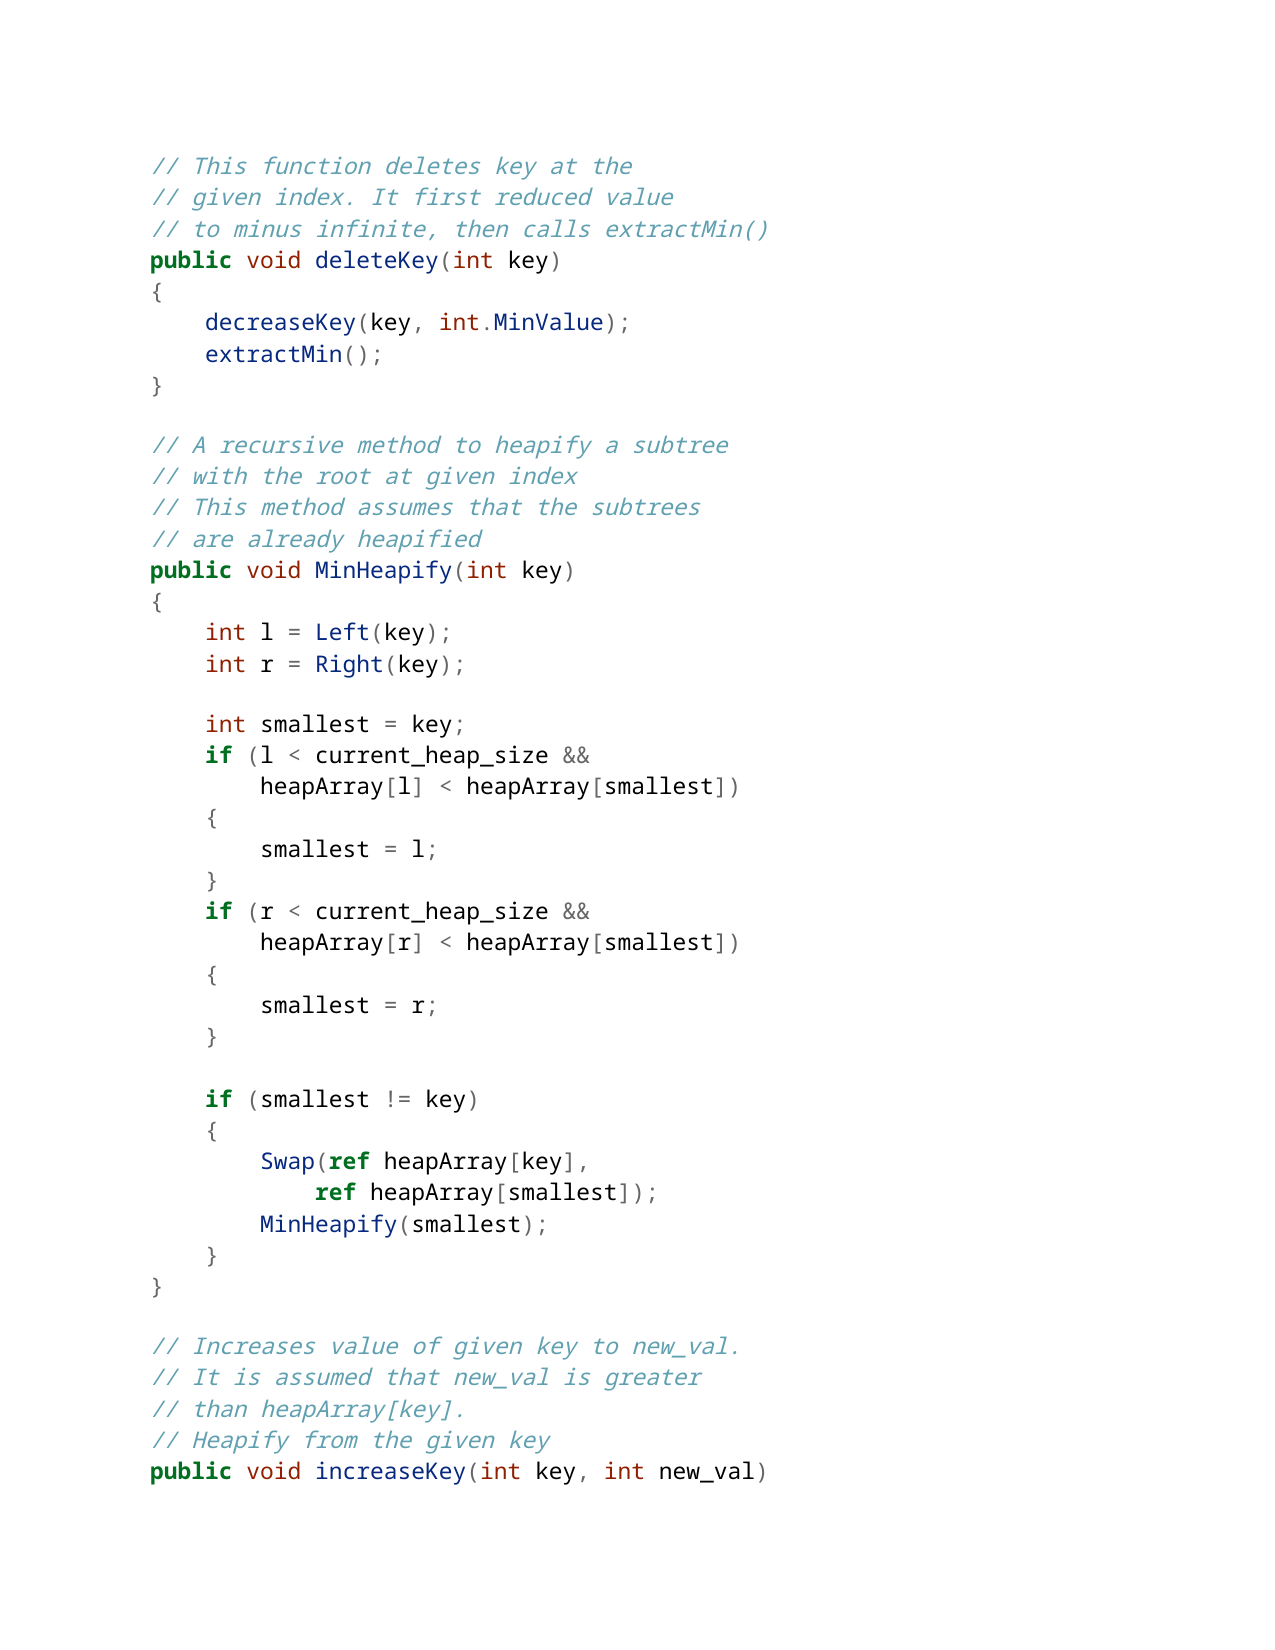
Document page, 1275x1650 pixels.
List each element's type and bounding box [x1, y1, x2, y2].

text [150, 150, 1125, 1486]
